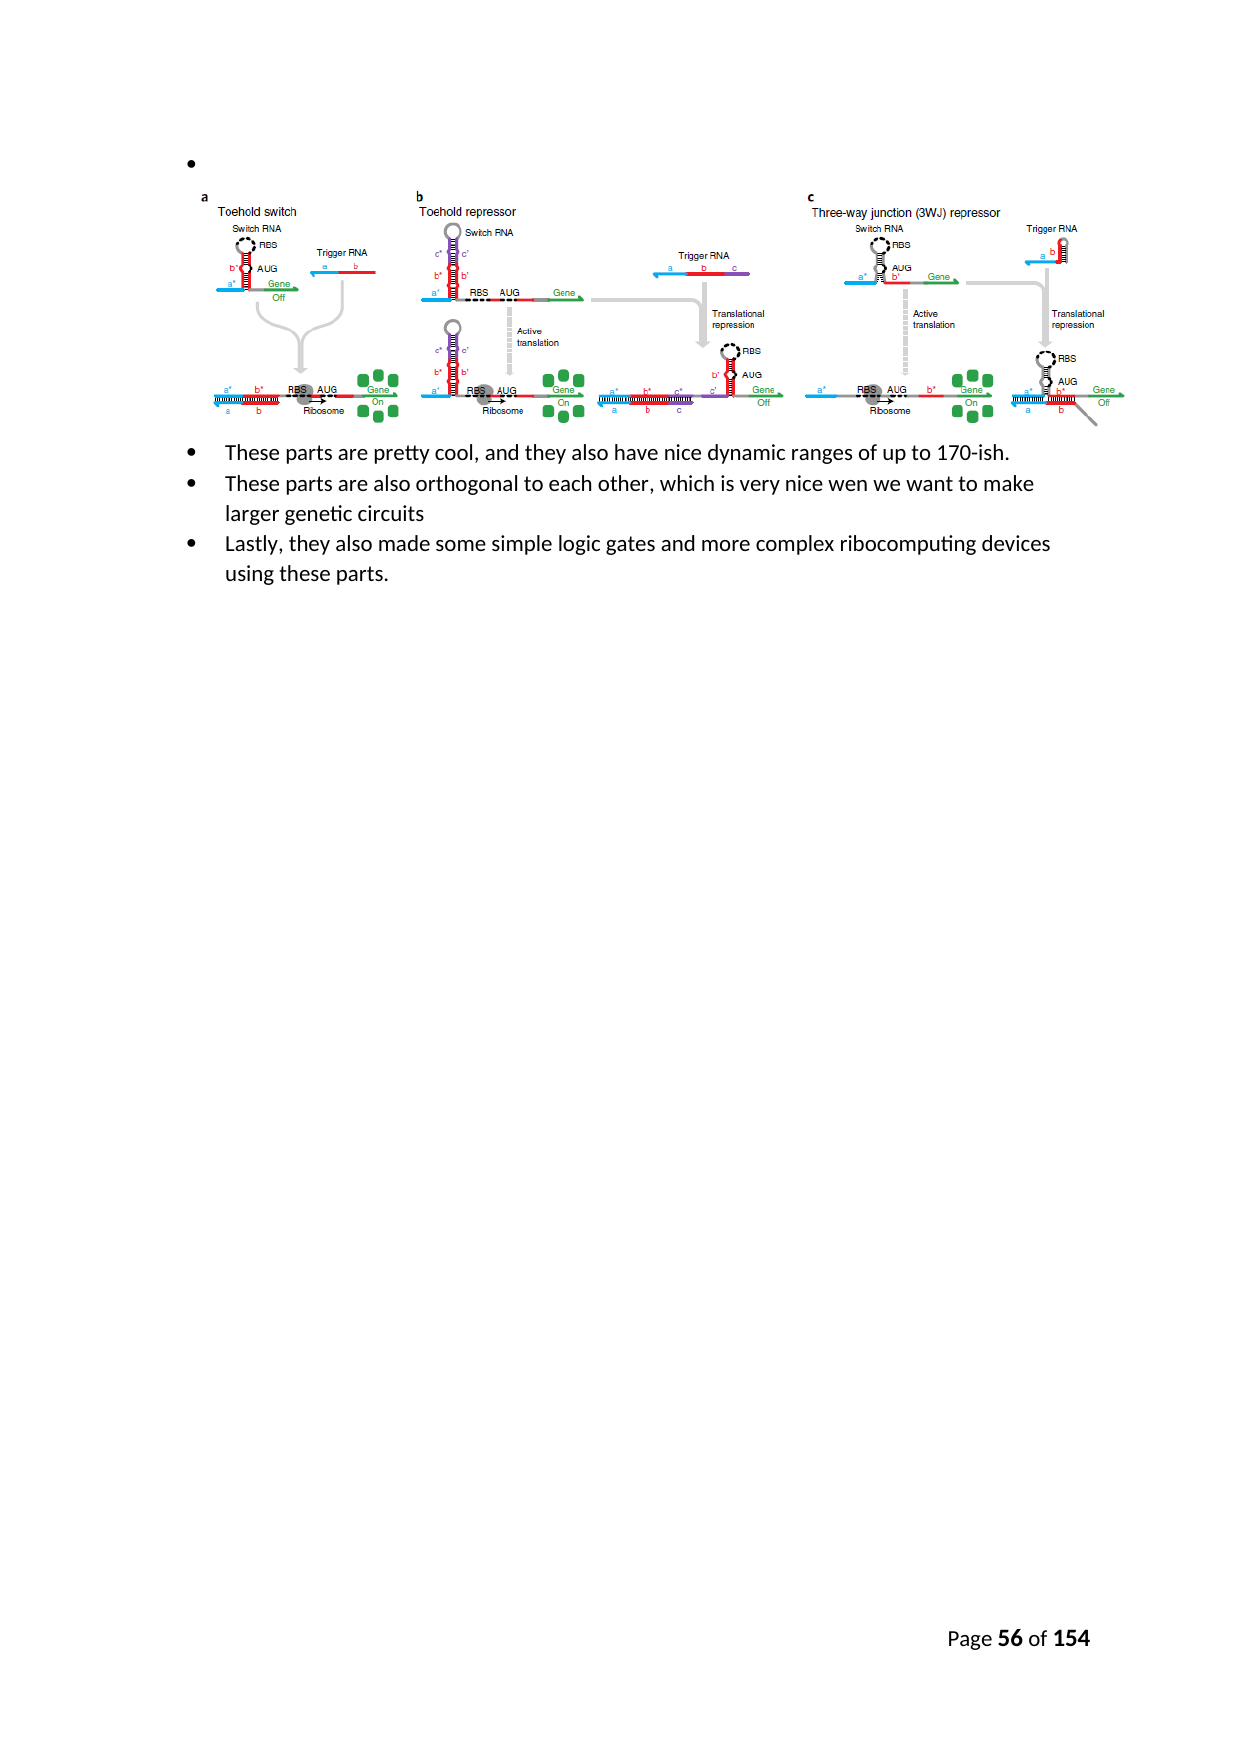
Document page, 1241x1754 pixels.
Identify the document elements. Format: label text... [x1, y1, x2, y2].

list Lastly, they also made some simple logic gates and more complex ribocomputing devices using these parts. [187, 529, 1090, 587]
list These parts are also orthogonal to each other, which is very nice wen we want to make larger genetic circuits [187, 469, 1090, 527]
list These parts are pretty cool, and they also have nice dynamic ranges of up to 170-ish. [187, 438, 1090, 467]
